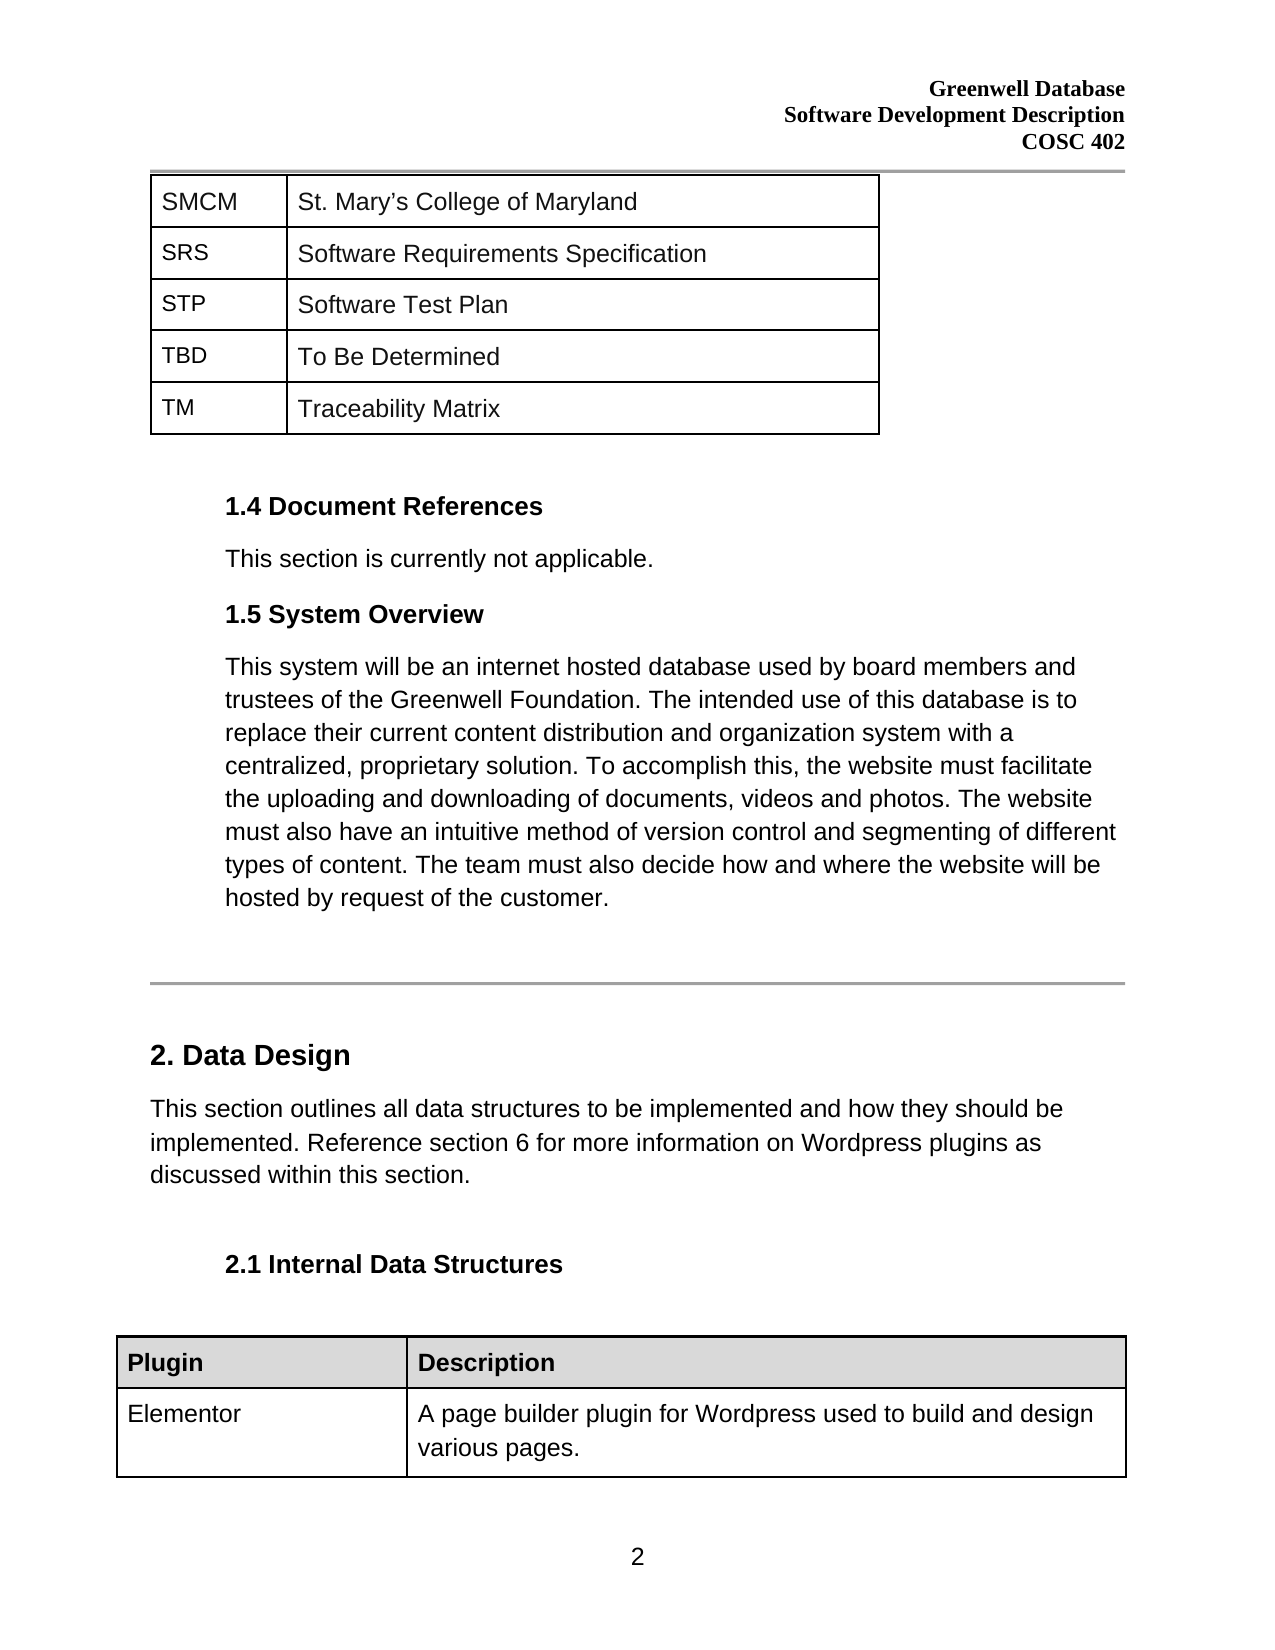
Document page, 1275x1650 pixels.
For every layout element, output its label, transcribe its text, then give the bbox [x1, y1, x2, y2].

subtitle 2.1 Internal Data Structures [150, 1249, 1125, 1279]
table_header Description [408, 1338, 1125, 1387]
table_cell TM [152, 383, 286, 433]
table_cell Software Test Plan [288, 280, 878, 329]
table_cell To Be Determined [288, 331, 878, 381]
text This system will be an internet hosted database used by board members and trustees of the Greenwell Foundation. The intended use of this database is to replace their current content distribution and organization system with a centralized, proprietary solution. To accomplish this, the website must facilitate the uploading and downloading of documents, videos and photos. The website must also have an intuitive method of version control and segmenting of different types of content. The team must also decide how and where the website will be hosted by request of the customer. [225, 652, 1125, 912]
table_cell Traceability Matrix [288, 383, 878, 433]
table_cell TBD [152, 331, 286, 381]
table_cell SRS [152, 228, 286, 278]
subtitle 1.5 System Overview [150, 599, 1125, 629]
subtitle 2. Data Design [150, 1038, 1125, 1072]
table_cell A page builder plugin for Wordpress used to build and design various pages. [408, 1389, 1125, 1476]
subtitle 1.4 Document References [150, 491, 1125, 521]
table_header Plugin [118, 1338, 406, 1387]
text This section is currently not applicable. [150, 543, 1125, 572]
text This section outlines all data structures to be implemented and how they should be implemented. Reference section 6 for more information on Wordpress plugins as discussed within this section. [150, 1094, 1125, 1189]
table_cell Software Requirements Specification [288, 228, 878, 278]
table_cell SMCM [152, 176, 286, 226]
table_cell Elementor [118, 1389, 406, 1476]
table_cell STP [152, 280, 286, 329]
table_cell St. Mary’s College of Maryland [288, 176, 878, 226]
